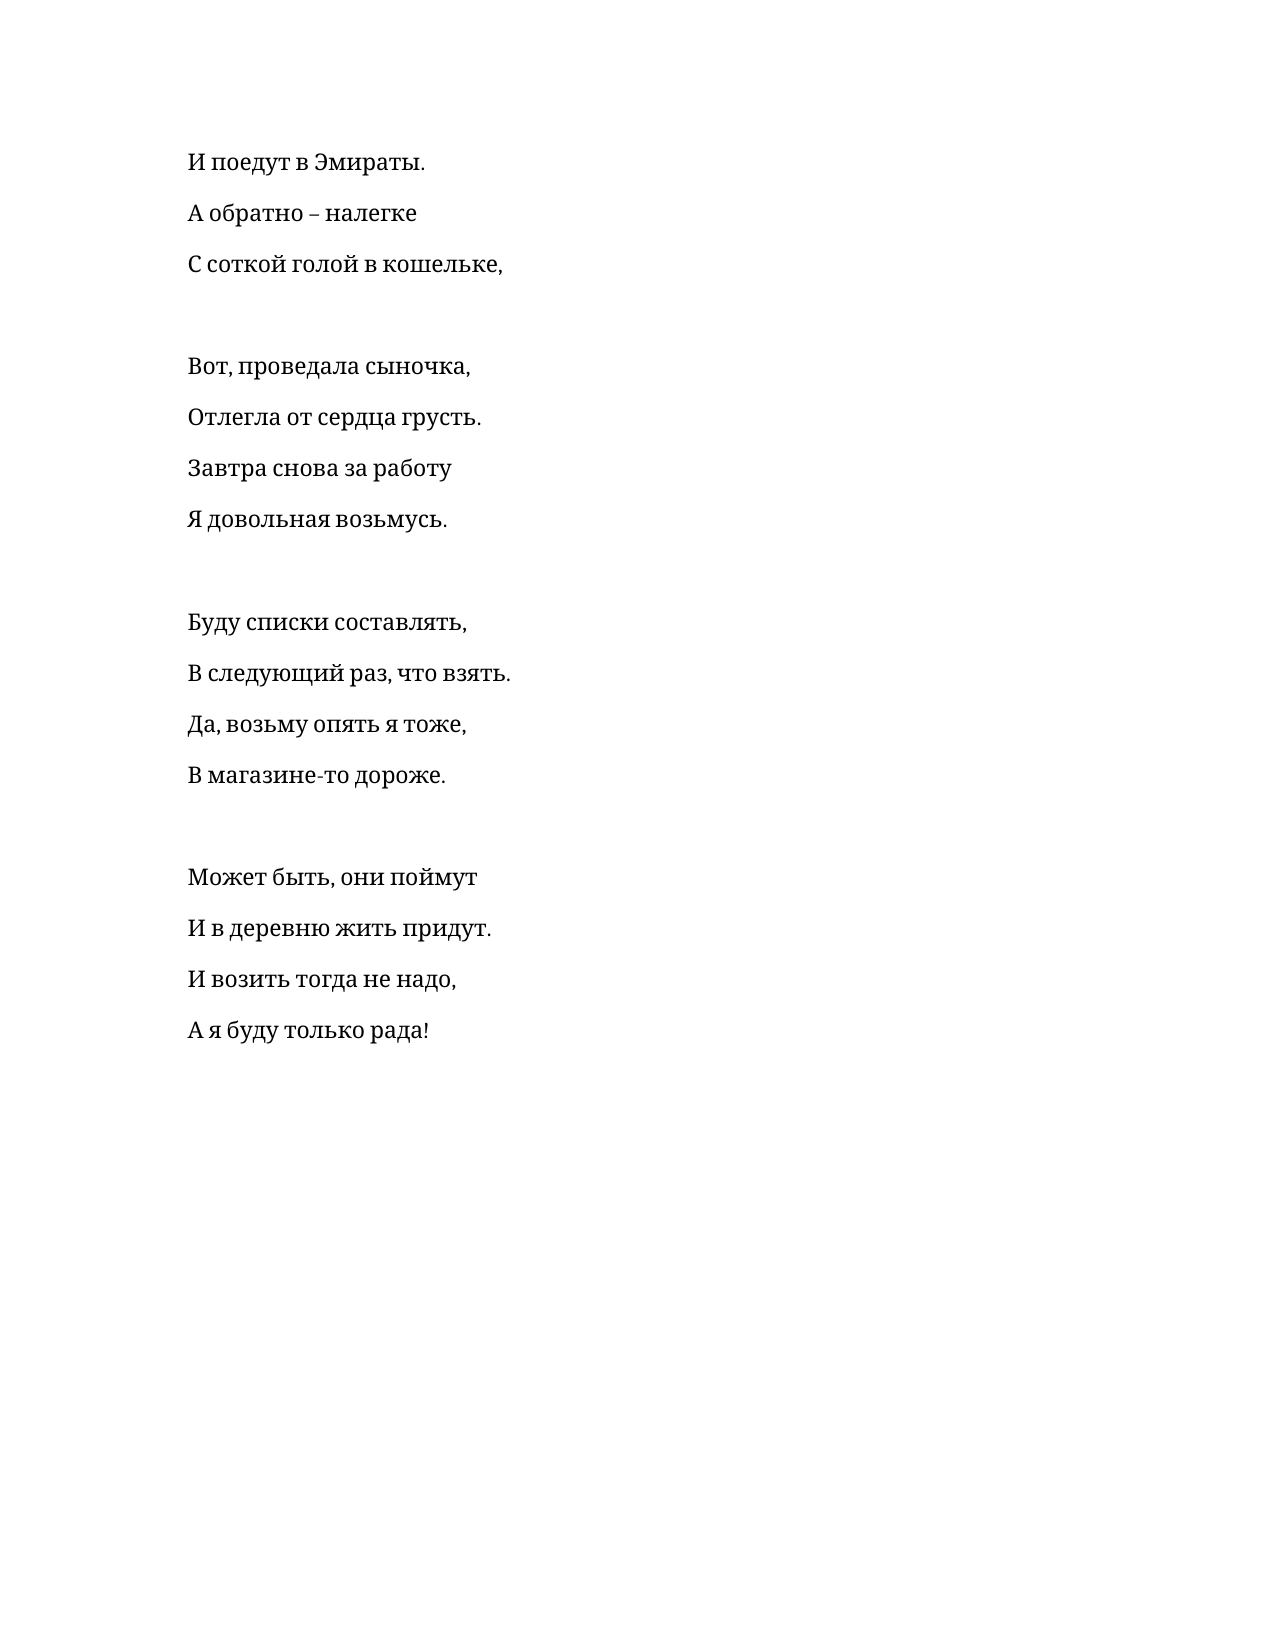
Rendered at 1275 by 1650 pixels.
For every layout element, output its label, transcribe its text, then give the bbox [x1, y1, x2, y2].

text А я буду только рада! [187, 1018, 1087, 1044]
text Отлегла от сердца грусть. [187, 405, 1087, 432]
text В следующий раз, что взять. [187, 660, 1087, 687]
text И в деревню жить придут. [187, 916, 1087, 942]
text А обратно – налегке [187, 201, 1087, 227]
text В магазине-то дороже. [187, 762, 1087, 789]
text Да, возьму опять я тоже, [187, 711, 1087, 738]
text Может быть, они поймут [187, 864, 1087, 891]
text С соткой голой в кошельке, [187, 252, 1087, 278]
text Я довольная возьмусь. [187, 507, 1087, 534]
text Вот, проведала сыночка, [187, 354, 1087, 381]
text Буду списки составлять, [187, 609, 1087, 636]
text И поедут в Эмираты. [187, 150, 1087, 176]
text И возить тогда не надо, [187, 967, 1087, 993]
text Завтра снова за работу [187, 456, 1087, 483]
